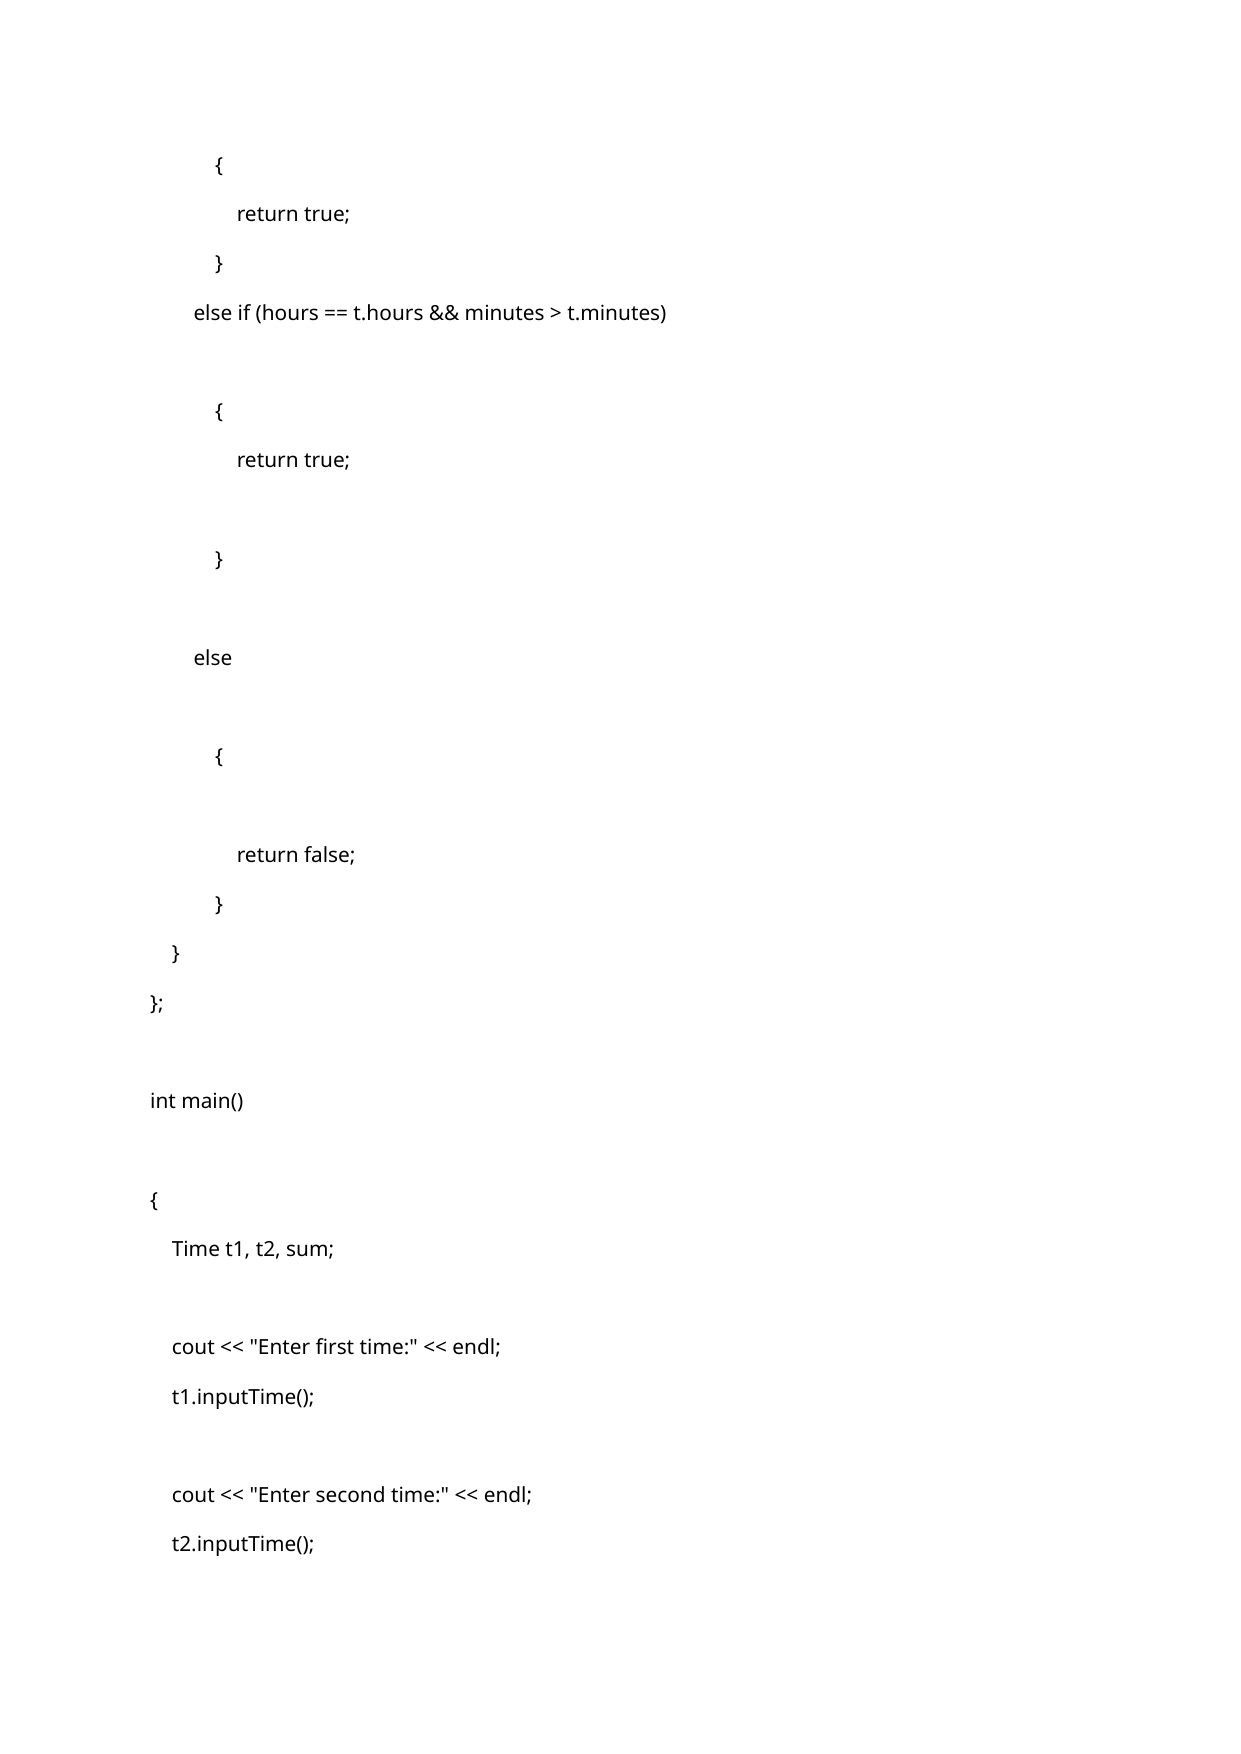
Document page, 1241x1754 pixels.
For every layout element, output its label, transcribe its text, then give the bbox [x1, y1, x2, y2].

text cout << "Enter first time:" << endl; [150, 1332, 1090, 1361]
text } [150, 938, 1090, 967]
text }; [150, 988, 1090, 1016]
text return true; [150, 199, 1090, 228]
text { [150, 741, 1090, 770]
text } [150, 544, 1090, 573]
text } [150, 889, 1090, 917]
text } [150, 248, 1090, 277]
text cout << "Enter second time:" << endl; [150, 1480, 1090, 1509]
text else if (hours == t.hours && minutes > t.minutes) [150, 298, 1090, 326]
text return true; [150, 446, 1090, 474]
text int main() [150, 1086, 1090, 1114]
text { [150, 1185, 1090, 1213]
text { [150, 396, 1090, 425]
text return false; [150, 840, 1090, 868]
text t1.inputTime(); [150, 1382, 1090, 1410]
text { [150, 150, 1090, 178]
text Time t1, t2, sum; [150, 1234, 1090, 1262]
text else [150, 643, 1090, 671]
text t2.inputTime(); [150, 1529, 1090, 1558]
